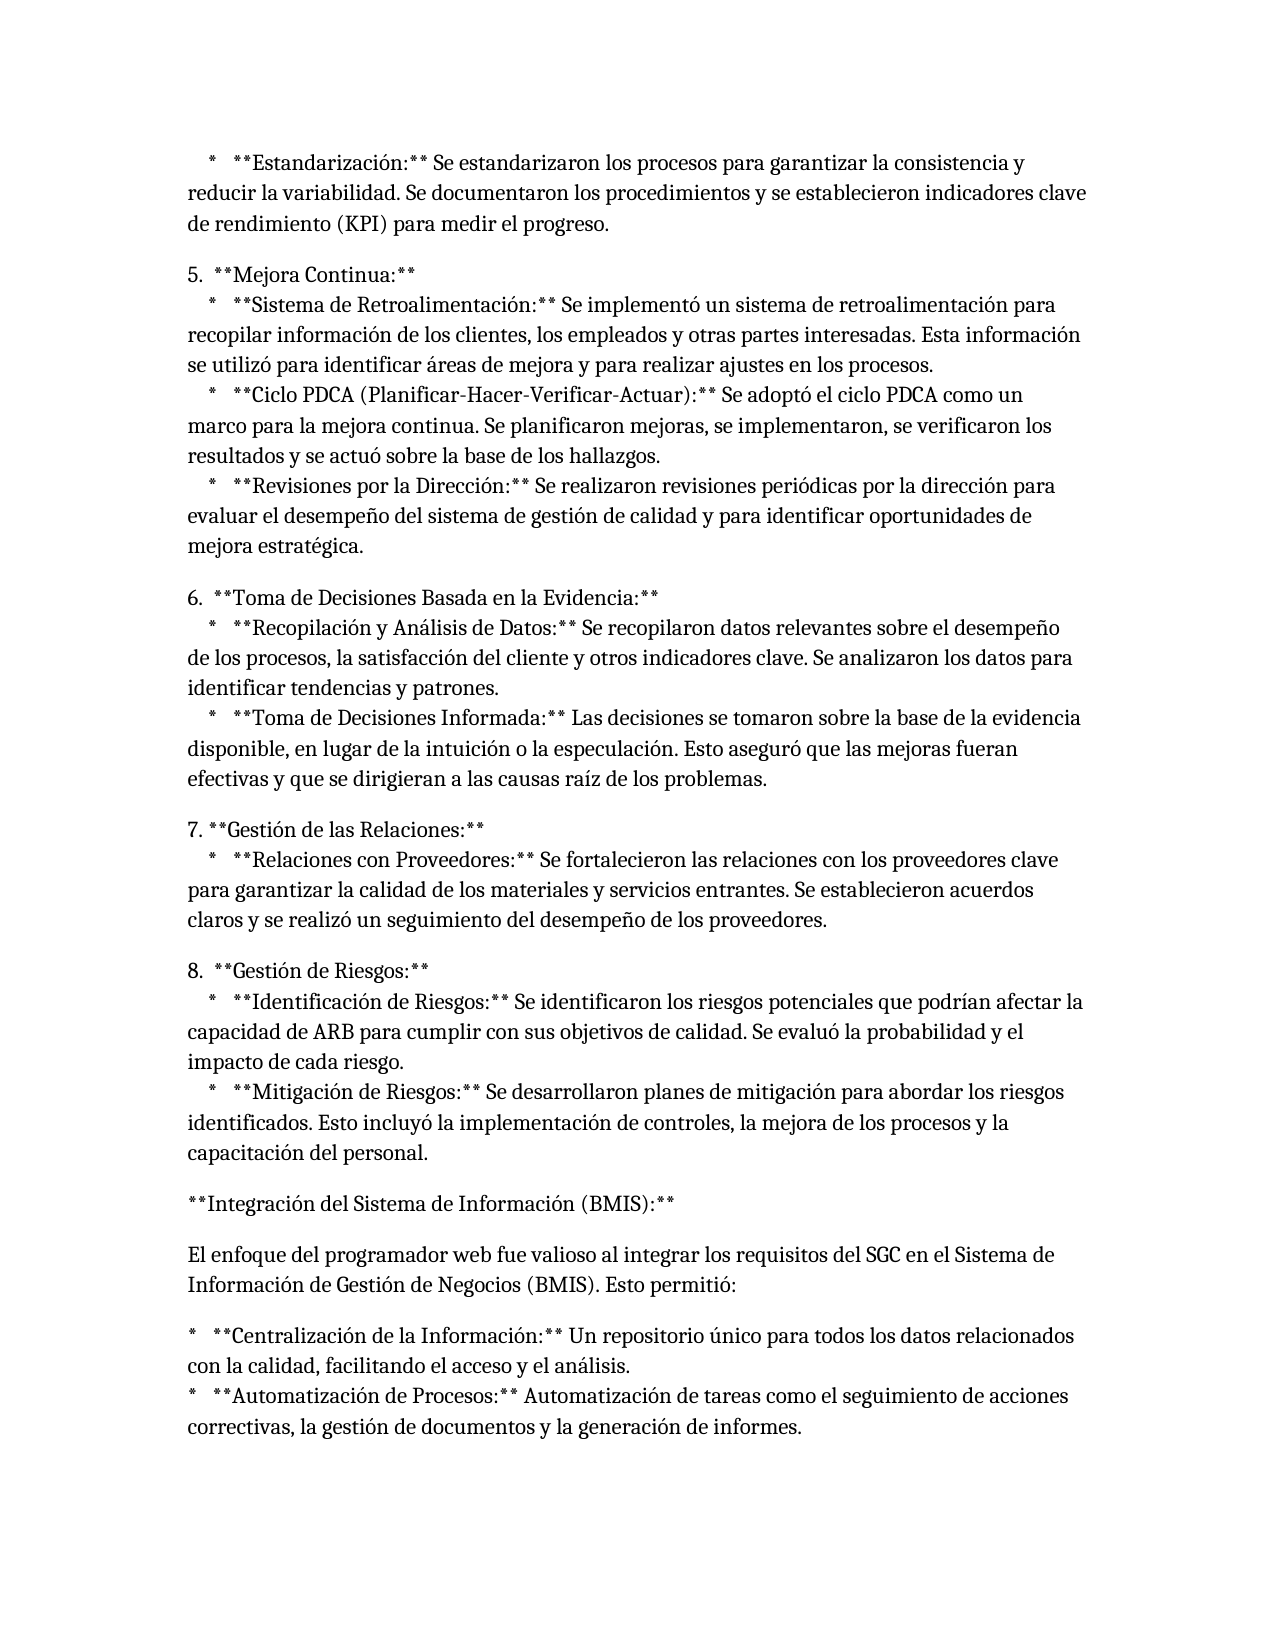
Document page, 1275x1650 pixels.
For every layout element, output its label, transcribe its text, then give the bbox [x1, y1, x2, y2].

text 8. **Gestión de Riesgos:** * **Identificación de Riesgos:** Se identificaron los riesgos potenciales que podrían afectar la capacidad de ARB para cumplir con sus objetivos de calidad. Se evaluó la probabilidad y el impacto de cada riesgo. * **Mitigación de Riesgos:** Se desarrollaron planes de mitigación para abordar los riesgos identificados. Esto incluyó la implementación de controles, la mejora de los procesos y la capacitación del personal. [187, 958, 1087, 1166]
text 6. **Toma de Decisiones Basada en la Evidencia:** * **Recopilación y Análisis de Datos:** Se recopilaron datos relevantes sobre el desempeño de los procesos, la satisfacción del cliente y otros indicadores clave. Se analizaron los datos para identificar tendencias y patrones. * **Toma de Decisiones Informada:** Las decisiones se tomaron sobre la base de la evidencia disponible, en lugar de la intuición o la especulación. Esto aseguró que las mejoras fueran efectivas y que se dirigieran a las causas raíz de los problemas. [187, 584, 1087, 792]
text **Integración del Sistema de Información (BMIS):** [187, 1191, 1087, 1217]
text El enfoque del programador web fue valioso al integrar los requisitos del SGC en el Sistema de Información de Gestión de Negocios (BMIS). Esto permitió: [187, 1242, 1087, 1298]
text 5. **Mejora Continua:** * **Sistema de Retroalimentación:** Se implementó un sistema de retroalimentación para recopilar información de los clientes, los empleados y otras partes interesadas. Esta información se utilizó para identificar áreas de mejora y para realizar ajustes en los procesos. * **Ciclo PDCA (Planificar-Hacer-Verificar-Actuar):** Se adoptó el ciclo PDCA como un marco para la mejora continua. Se planificaron mejoras, se implementaron, se verificaron los resultados y se actuó sobre la base de los hallazgos. * **Revisiones por la Dirección:** Se realizaron revisiones periódicas por la dirección para evaluar el desempeño del sistema de gestión de calidad y para identificar oportunidades de mejora estratégica. [187, 261, 1087, 560]
text 7. **Gestión de las Relaciones:** * **Relaciones con Proveedores:** Se fortalecieron las relaciones con los proveedores clave para garantizar la calidad de los materiales y servicios entrantes. Se establecieron acuerdos claros y se realizó un seguimiento del desempeño de los proveedores. [187, 817, 1087, 934]
